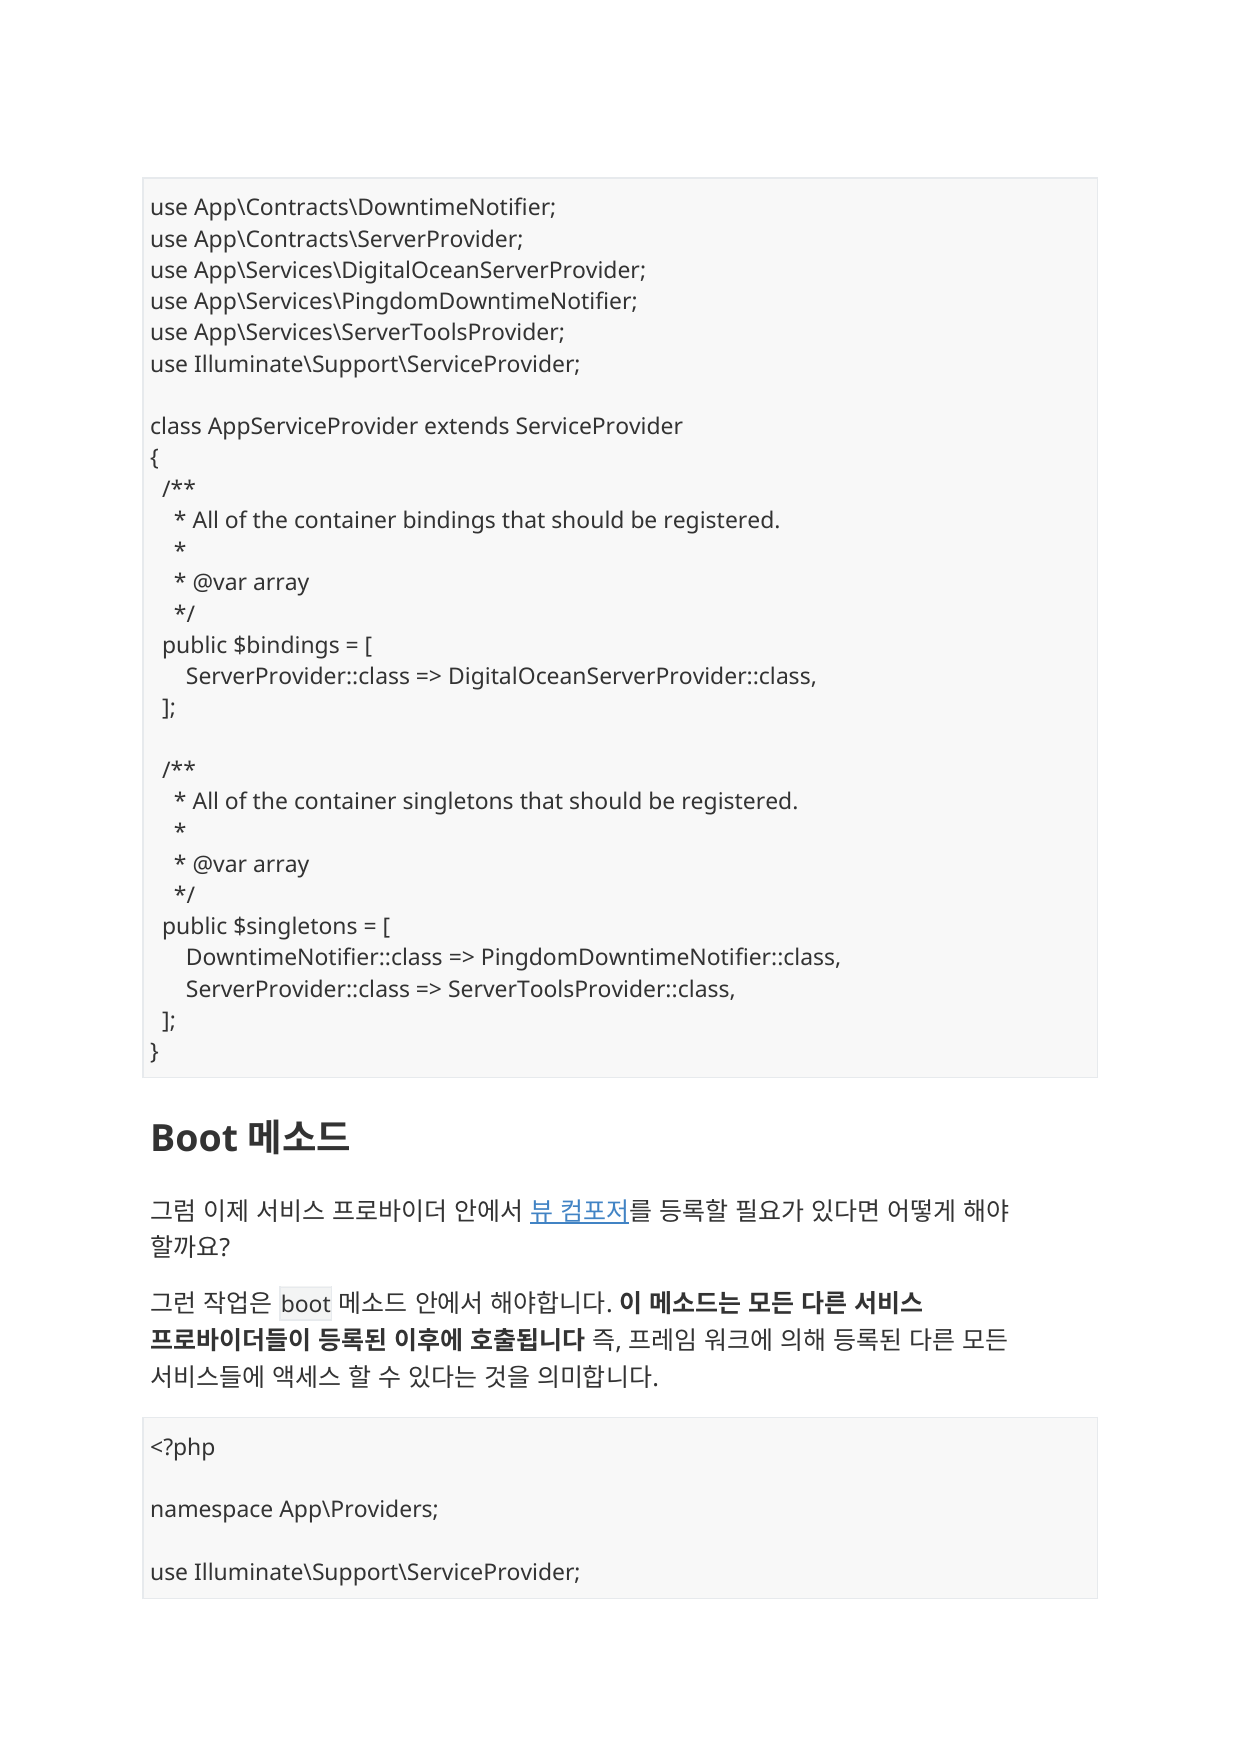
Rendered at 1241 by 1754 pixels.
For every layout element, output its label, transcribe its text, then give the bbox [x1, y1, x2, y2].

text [144, 1418, 1097, 1598]
text 그럼 이제 서비스 프로바이더 안에서 뷰 컴포저를 등록할 필요가 있다면 어떻게 해야 할까요? [150, 1191, 1090, 1263]
subtitle Boot 메소드 [150, 1107, 1090, 1162]
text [144, 179, 1097, 1077]
text 그런 작업은 boot 메소드 안에서 해야합니다. 이 메소드는 모든 다른 서비스 프로바이더들이 등록된 이후에 호출됩니다 즉, 프레임 워크에 의해 등록된 다른 모든 서비스들에 액세스 할 수 있다는 것을 의미합니다. [150, 1283, 1090, 1393]
